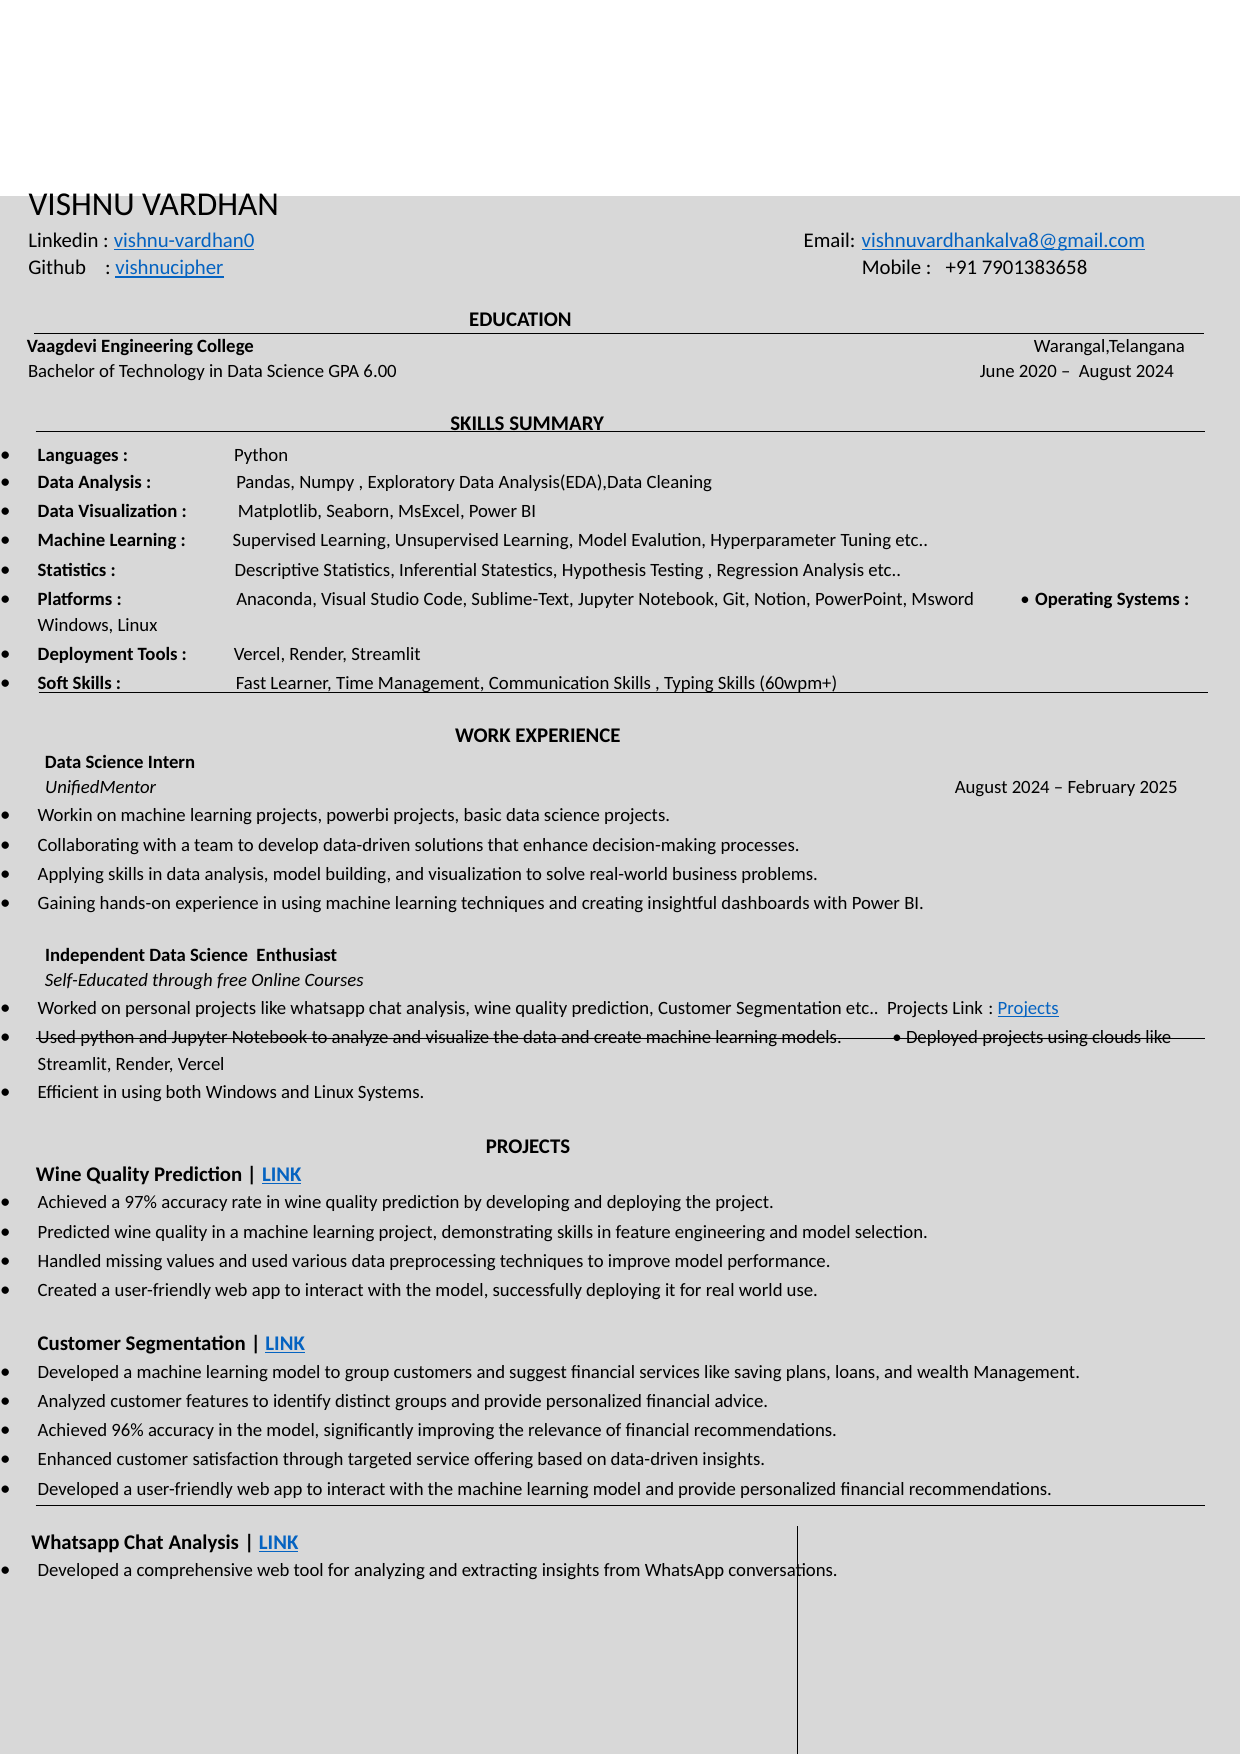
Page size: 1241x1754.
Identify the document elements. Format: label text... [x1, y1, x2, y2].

text PROJECTS [0, 1133, 1231, 1159]
text Bachelor of Technology in Data Science GPA 6.00 June 2020 – August 2024 [0, 359, 1231, 382]
text Self-Educated through free Online Courses [0, 968, 1231, 991]
text Wine Quality Prediction | LINK [0, 1161, 1231, 1186]
list Enhanced customer satisfaction through targeted service offering based on data-driven insights. [0, 1446, 1231, 1471]
text Customer Segmentation | LINK [37, 1330, 1231, 1356]
list Languages : Python [0, 441, 1231, 466]
list Collaborating with a team to develop data-driven solutions that enhance decision-making processes. [0, 831, 1231, 856]
text Github : vishnucipher Mobile : +91 7901383658 [0, 254, 1231, 280]
list Predicted wine quality in a machine learning project, demonstrating skills in feature engineering and model selection. [0, 1218, 1231, 1243]
list Data Visualization : Matplotlib, Seaborn, MsExcel, Power BI [0, 497, 1231, 523]
text SKILLS SUMMARY [0, 410, 1231, 436]
list Handled missing values and used various data preprocessing techniques to improve model performance. [0, 1247, 1231, 1272]
text VISHNU VARDHAN [0, 183, 1231, 224]
text UnifiedMentor August 2024 – February 2025 [0, 775, 1231, 798]
list Data Analysis : Pandas, Numpy , Exploratory Data Analysis(EDA),Data Cleaning [0, 468, 1231, 494]
list Soft Skills : Fast Learner, Time Management, Communication Skills , Typing Skills (60wpm+) [0, 669, 1231, 694]
text EDUCATION [0, 307, 1231, 332]
list Used python and Jupyter Notebook to analyze and visualize the data and create machine learning models. • Deployed projects using clouds like Streamlit, Render, Vercel [0, 1023, 1231, 1074]
list Workin on machine learning projects, powerbi projects, basic data science projects. [0, 802, 1231, 827]
list Applying skills in data analysis, model building, and visualization to solve real-world business problems. [0, 860, 1231, 885]
list Developed a machine learning model to group customers and suggest financial services like saving plans, loans, and wealth Management. [0, 1358, 1231, 1383]
list Worked on personal projects like whatsapp chat analysis, wine quality prediction, Customer Segmentation etc.. Projects Link : Projects [0, 994, 1231, 1019]
list Analyzed customer features to identify distinct groups and provide personalized financial advice. [0, 1387, 1231, 1413]
list Machine Learning : Supervised Learning, Unsupervised Learning, Model Evalution, Hyperparameter Tuning etc.. [0, 527, 1231, 552]
text WORK EXPERIENCE [0, 723, 1231, 748]
list Achieved a 97% accuracy rate in wine quality prediction by developing and deploying the project. [0, 1189, 1231, 1214]
text Linkedin : vishnu-vardhan0 Email: vishnuvardhankalva8@gmail.com [0, 227, 1231, 252]
list Developed a comprehensive web tool for analyzing and extracting insights from WhatsApp conversations. [0, 1557, 1231, 1582]
text Whatsapp Chat Analysis | LINK [0, 1529, 1231, 1554]
list Developed a user-friendly web app to interact with the machine learning model and provide personalized financial recommendations. [0, 1475, 1231, 1500]
text Independent Data Science Enthusiast [0, 943, 1231, 966]
text Vaagdevi Engineering College Warangal,Telangana [0, 334, 1231, 357]
list Deployment Tools : Vercel, Render, Streamlit [0, 640, 1231, 665]
list Achieved 96% accuracy in the model, significantly improving the relevance of financial recommendations. [0, 1416, 1231, 1442]
text Data Science Intern [0, 750, 1231, 773]
list Platforms : Anaconda, Visual Studio Code, Sublime-Text, Jupyter Notebook, Git, Notion, PowerPoint, Msword • Operating Systems : Windows, Linux [0, 585, 1231, 636]
list Gaining hands-on experience in using machine learning techniques and creating insightful dashboards with Power BI. [0, 889, 1231, 914]
list Efficient in using both Windows and Linux Systems. [0, 1078, 1231, 1103]
list Statistics : Descriptive Statistics, Inferential Statestics, Hypothesis Testing , Regression Analysis etc.. [0, 556, 1231, 581]
list Created a user-friendly web app to interact with the model, successfully deploying it for real world use. [0, 1276, 1231, 1302]
